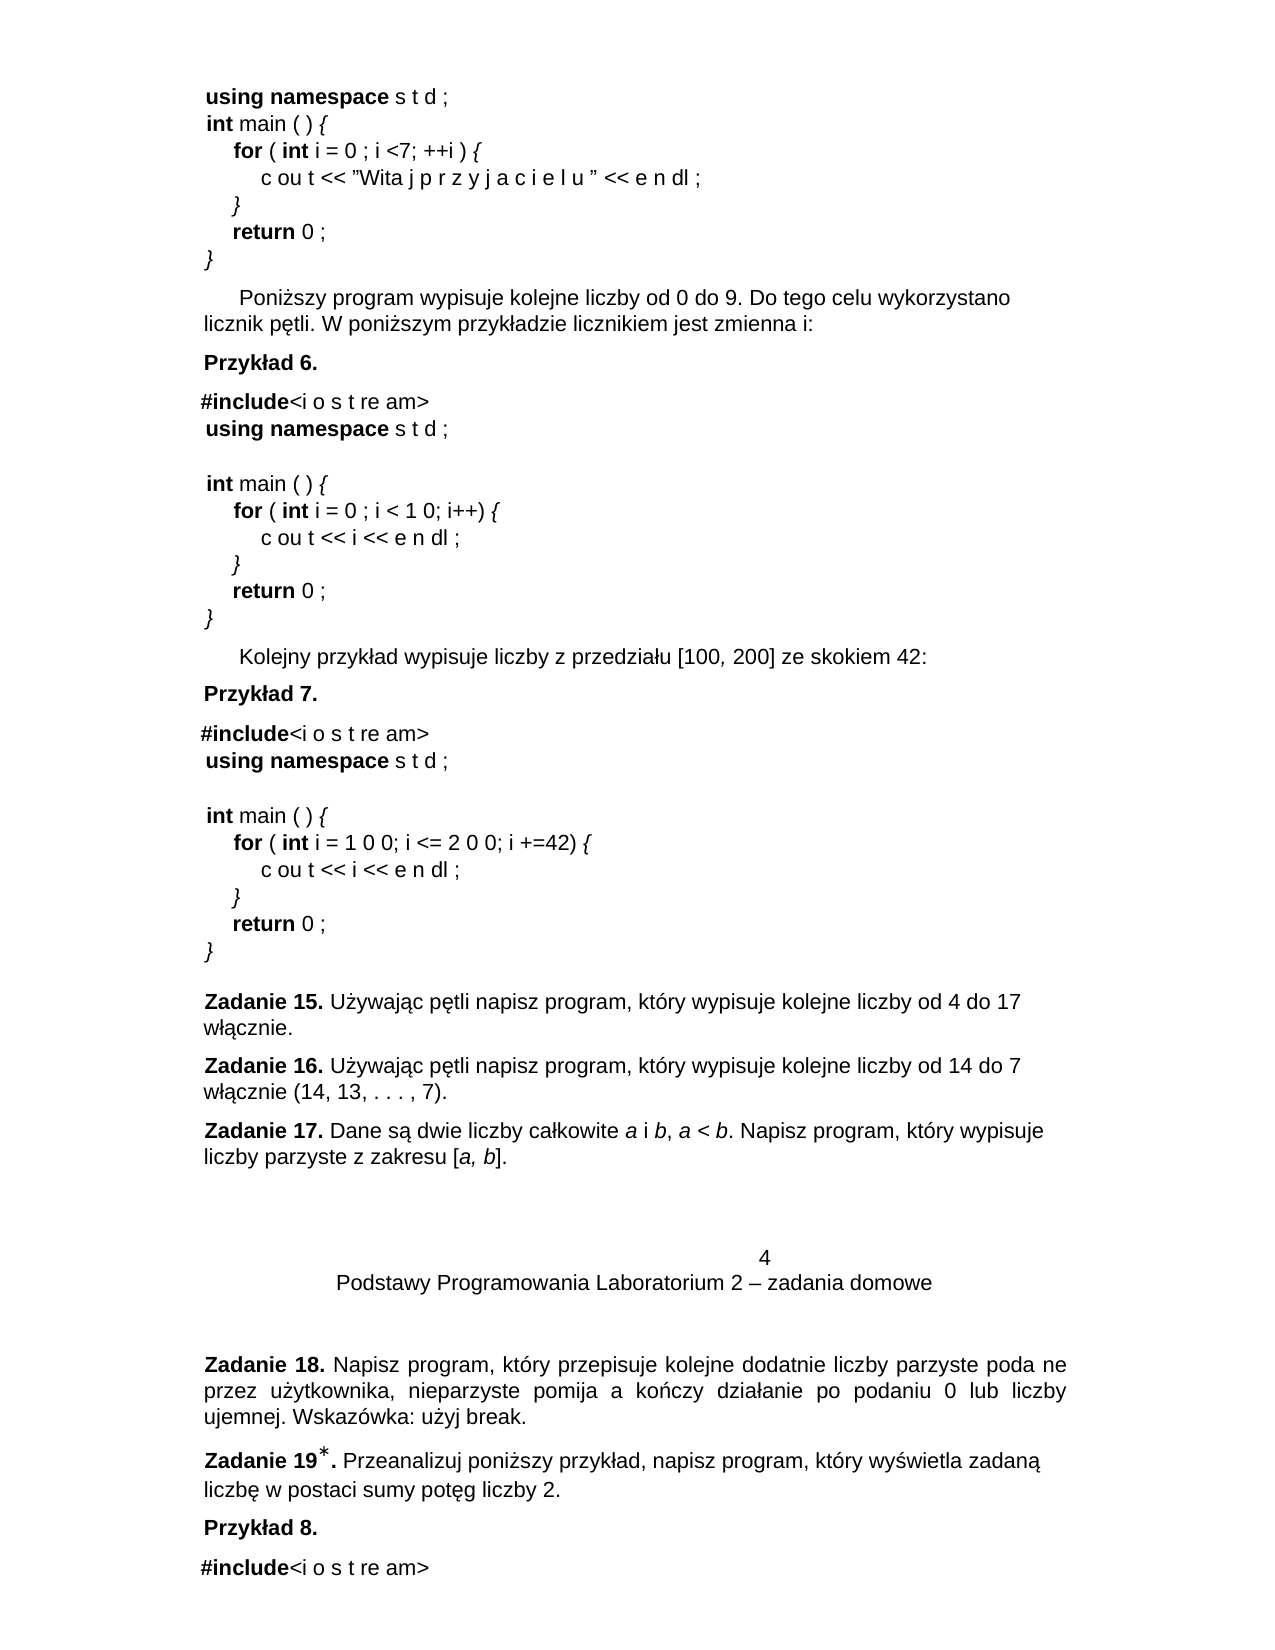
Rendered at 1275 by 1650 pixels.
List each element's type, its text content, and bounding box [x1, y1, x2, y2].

text Zadanie 15. Używając pętli napisz program, który wypisuje kolejne liczby od 4 do 17 włącznie. [203, 989, 1068, 1040]
text } [233, 192, 1068, 217]
text return 0 ; [232, 911, 1068, 936]
text for ( int i = 0 ; i <7; ++i ) { [233, 138, 1068, 163]
text Przykład 8. [204, 1515, 1068, 1540]
text c ou t << i << e n dl ; [261, 524, 1068, 549]
text Zadanie 19∗. Przeanalizuj poniższy przykład, napisz program, który wyświetla zadaną liczbę w postaci sumy potęg liczby 2. [204, 1440, 1068, 1502]
text c ou t << ”Wita j p r z y j a c i e l u ” << e n dl ; [261, 165, 1068, 190]
text Zadanie 17. Dane są dwie liczby całkowite a i b, a < b. Napisz program, który wypisuje liczby parzyste z zakresu [a, b]. [204, 1118, 1068, 1169]
text using namespace s t d ; [205, 84, 1068, 109]
text int main ( ) { [206, 803, 1068, 828]
text Zadanie 16. Używając pętli napisz program, który wypisuje kolejne liczby od 14 do 7 włącznie (14, 13, . . . , 7). [203, 1053, 1068, 1104]
text Poniższy program wypisuje kolejne liczby od 0 do 9. Do tego celu wykorzystano licznik pętli. W poniższym przykładzie licznikiem jest zmienna i: [204, 285, 1068, 336]
text for ( int i = 1 0 0; i <= 2 0 0; i +=42) { [233, 830, 1068, 855]
text using namespace s t d ; [205, 748, 1068, 773]
text return 0 ; [232, 578, 1068, 603]
text int main ( ) { [206, 111, 1068, 136]
text Zadanie 18. Napisz program, który przepisuje kolejne dodatnie liczby parzyste poda ne przez użytkownika, nieparzyste pomija a kończy działanie po podaniu 0 lub liczby ujemnej. Wskazówka: użyj break. [204, 1352, 1068, 1429]
text 4 KAIMSPPLAB2015QHRTFC5 [200, 1244, 1067, 1270]
text for ( int i = 0 ; i < 1 0; i++) { [233, 497, 1068, 523]
text int main ( ) { [206, 471, 1068, 496]
text #include<i o s t re am> [200, 721, 1068, 746]
text return 0 ; [232, 219, 1068, 244]
text Przykład 6. [204, 349, 1068, 374]
text } [206, 605, 1068, 630]
text } [206, 246, 1068, 271]
text Kolejny przykład wypisuje liczby z przedziału [100, 200] ze skokiem 42: Przykład 7. [204, 644, 944, 706]
text using namespace s t d ; [205, 416, 1068, 441]
text c ou t << i << e n dl ; [261, 857, 1068, 882]
text #include<i o s t re am> [200, 1554, 1068, 1580]
text } [233, 551, 1068, 576]
text Podstawy Programowania Laboratorium 2 – zadania domowe [200, 1270, 1068, 1295]
text #include<i o s t re am> [200, 389, 1068, 414]
text } [233, 884, 1068, 909]
text } [206, 938, 1068, 963]
